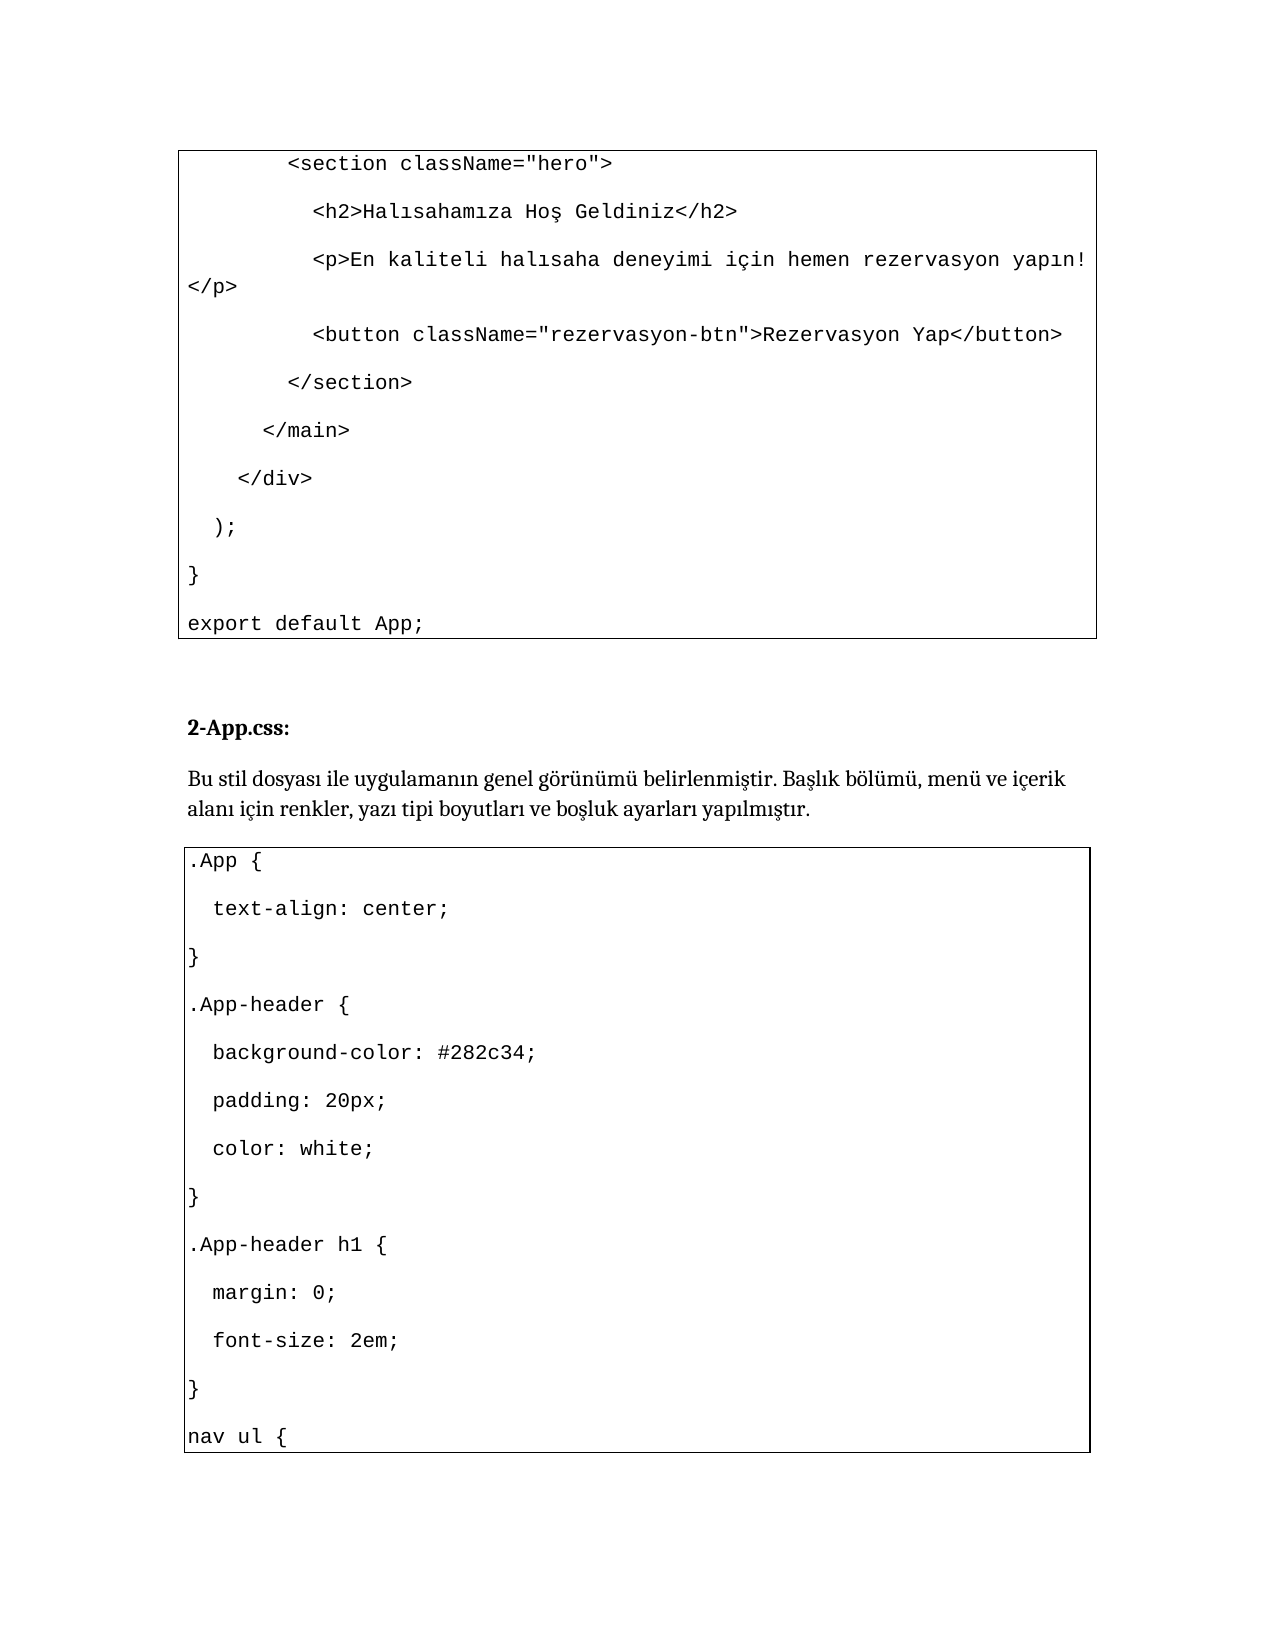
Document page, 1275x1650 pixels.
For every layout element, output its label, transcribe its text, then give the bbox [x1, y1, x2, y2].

text </section> [179, 369, 1096, 396]
text <p>En kaliteli halısaha deneyimi için hemen rezervasyon yapın!</p> [179, 246, 1096, 300]
text </main> [179, 417, 1096, 444]
text ); [179, 513, 1096, 540]
text padding: 20px; [185, 1087, 1089, 1114]
text } [185, 1375, 1089, 1402]
text <button className="rezervasyon-btn">Rezervasyon Yap</button> [179, 321, 1096, 348]
text } [185, 1183, 1089, 1210]
text <section className="hero"> [179, 151, 1096, 177]
text 2-App.css: [187, 715, 1087, 741]
text Bu stil dosyası ile uygulamanın genel görünümü belirlenmiştir. Başlık bölümü, menü ve içerik alanı için renkler, yazı tipi boyutları ve boşluk ayarları yapılmıştır. [187, 766, 1087, 822]
text font-size: 2em; [185, 1327, 1089, 1354]
text text-align: center; [185, 895, 1089, 922]
text } [179, 561, 1096, 588]
text } [185, 943, 1089, 970]
text .App { [185, 848, 1089, 874]
text <h2>Halısahamıza Hoş Geldiniz</h2> [179, 198, 1096, 225]
text margin: 0; [185, 1279, 1089, 1306]
text .App-header { [185, 991, 1089, 1018]
text background-color: #282c34; [185, 1039, 1089, 1066]
text .App-header h1 { [185, 1231, 1089, 1258]
text </div> [179, 465, 1096, 492]
text export default App; [179, 609, 1096, 638]
text nav ul { [185, 1423, 1089, 1452]
text color: white; [185, 1135, 1089, 1162]
